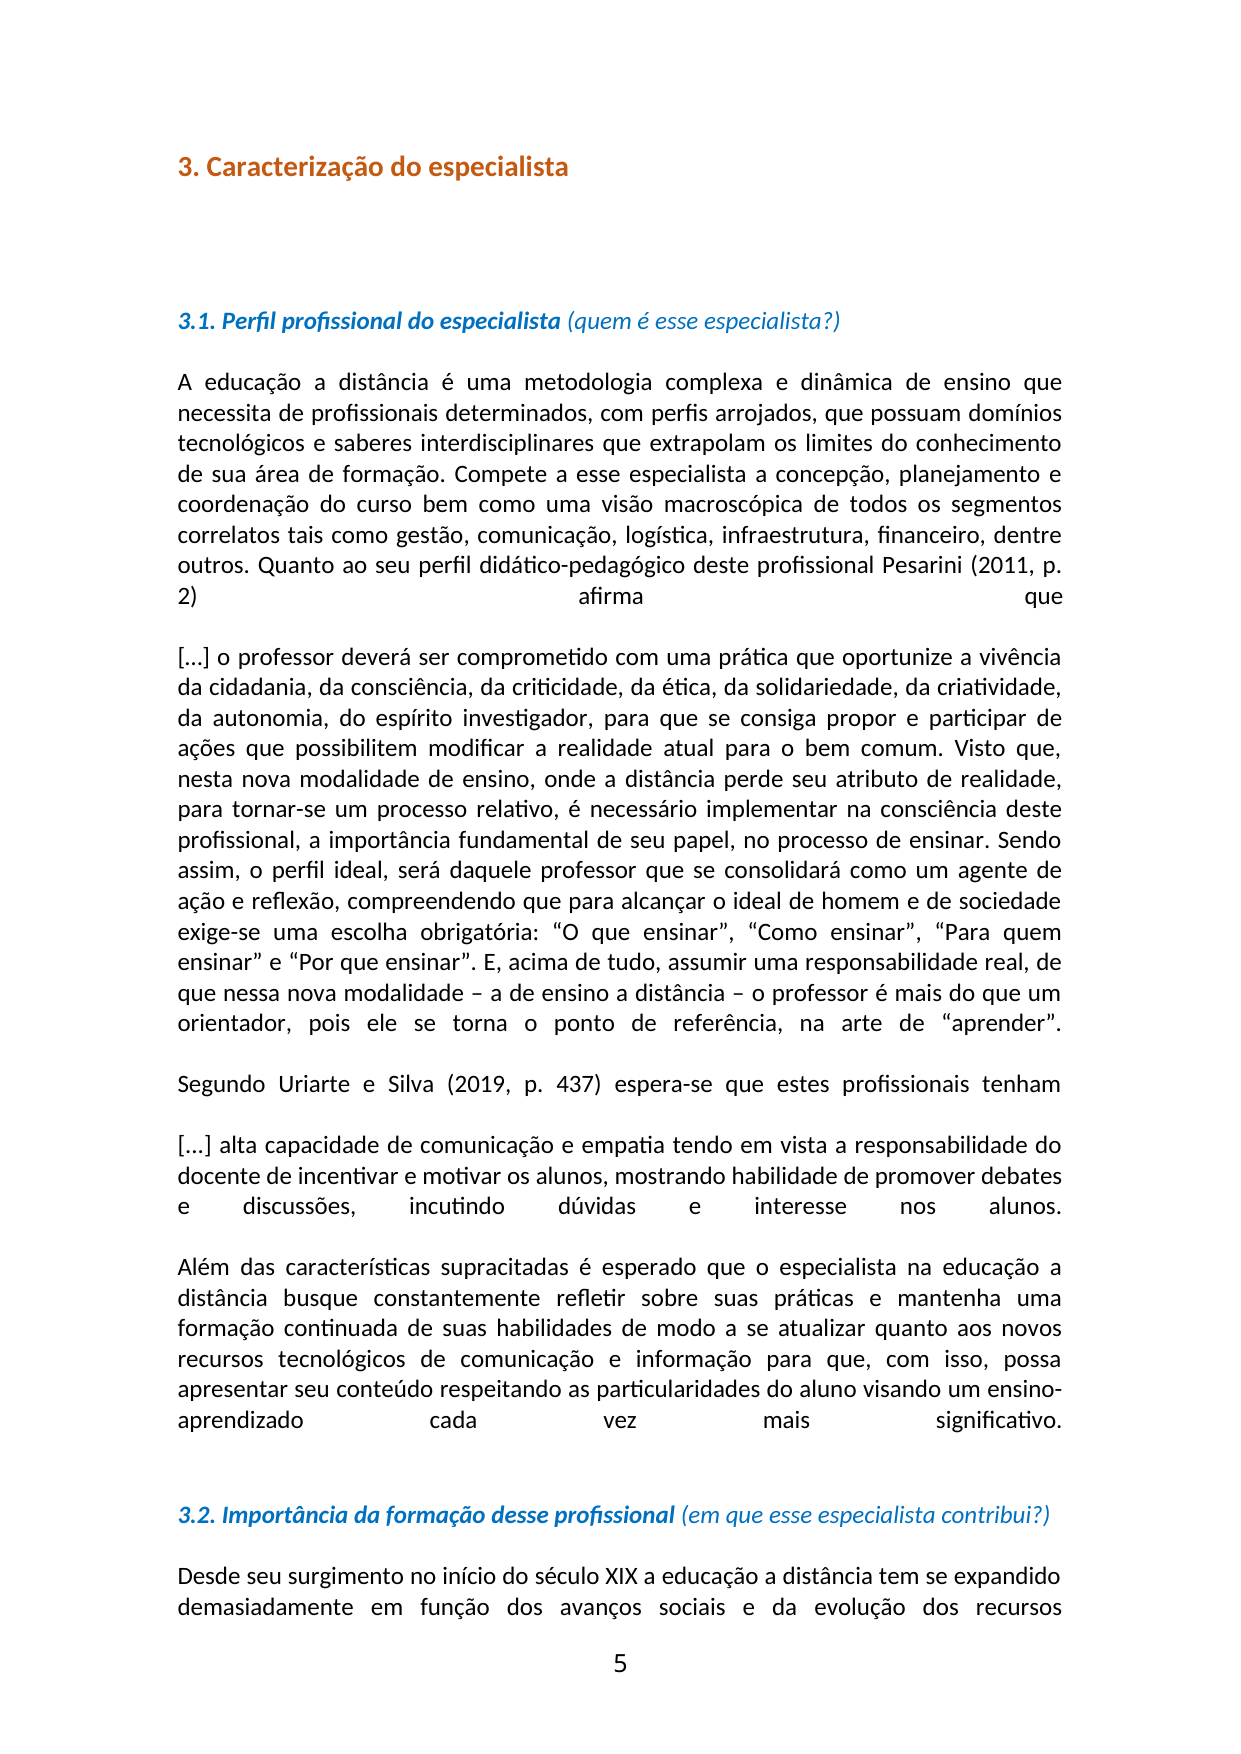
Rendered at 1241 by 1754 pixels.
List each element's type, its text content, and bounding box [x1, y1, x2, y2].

text A educação a distância é uma metodologia complexa e dinâmica de ensino que necessita de profissionais determinados, com perfis arrojados, que possuam domínios tecnológicos e saberes interdisciplinares que extrapolam os limites do conhecimento de sua área de formação. Compete a esse especialista a concepção, planejamento e coordenação do curso bem como uma visão macroscópica de todos os segmentos correlatos tais como gestão, comunicação, logística, infraestrutura, financeiro, dentre outros. Quanto ao seu perfil didático-pedagógico deste profissional Pesarini (2011, p. 2) afirma que […] o professor deverá ser comprometido com uma prática que oportunize a vivência da cidadania, da consciência, da criticidade, da ética, da solidariedade, da criatividade, da autonomia, do espírito investigador, para que se consiga propor e participar de ações que possibilitem modificar a realidade atual para o bem comum. Visto que, nesta nova modalidade de ensino, onde a distância perde seu atributo de realidade, para tornar-se um processo relativo, é necessário implementar na consciência deste profissional, a importância fundamental de seu papel, no processo de ensinar. Sendo assim, o perfil ideal, será daquele professor que se consolidará como um agente de ação e reflexão, compreendendo que para alcançar o ideal de homem e de sociedade exige-se uma escolha obrigatória: “O que ensinar”, “Como ensinar”, “Para quem ensinar” e “Por que ensinar”. E, acima de tudo, assumir uma responsabilidade real, de que nessa nova modalidade – a de ensino a distância – o professor é mais do que um orientador, pois ele se torna o ponto de referência, na arte de “aprender”. Segundo Uriarte e Silva (2019, p. 437) espera-se que estes profissionais tenham [...] alta capacidade de comunicação e empatia tendo em vista a responsabilidade do docente de incentivar e motivar os alunos, mostrando habilidade de promover debates e discussões, incutindo dúvidas e interesse nos alunos. Além das características supracitadas é esperado que o especialista na educação a distância busque constantemente refletir sobre suas práticas e mantenha uma formação continuada de suas habilidades de modo a se atualizar quanto aos novos recursos tecnológicos de comunicação e informação para que, com isso, possa apresentar seu conteúdo respeitando as particularidades do aluno visando um ensino-aprendizado cada vez mais significativo. [177, 366, 1063, 1469]
text 3.1. Perfil profissional do especialista (quem é esse especialista?) [177, 305, 1063, 336]
text 3. Caracterização do especialista [177, 148, 1063, 183]
text 3.2. Importância da formação desse profissional (em que esse especialista contribui?) [177, 1499, 1063, 1530]
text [177, 1560, 1063, 1621]
